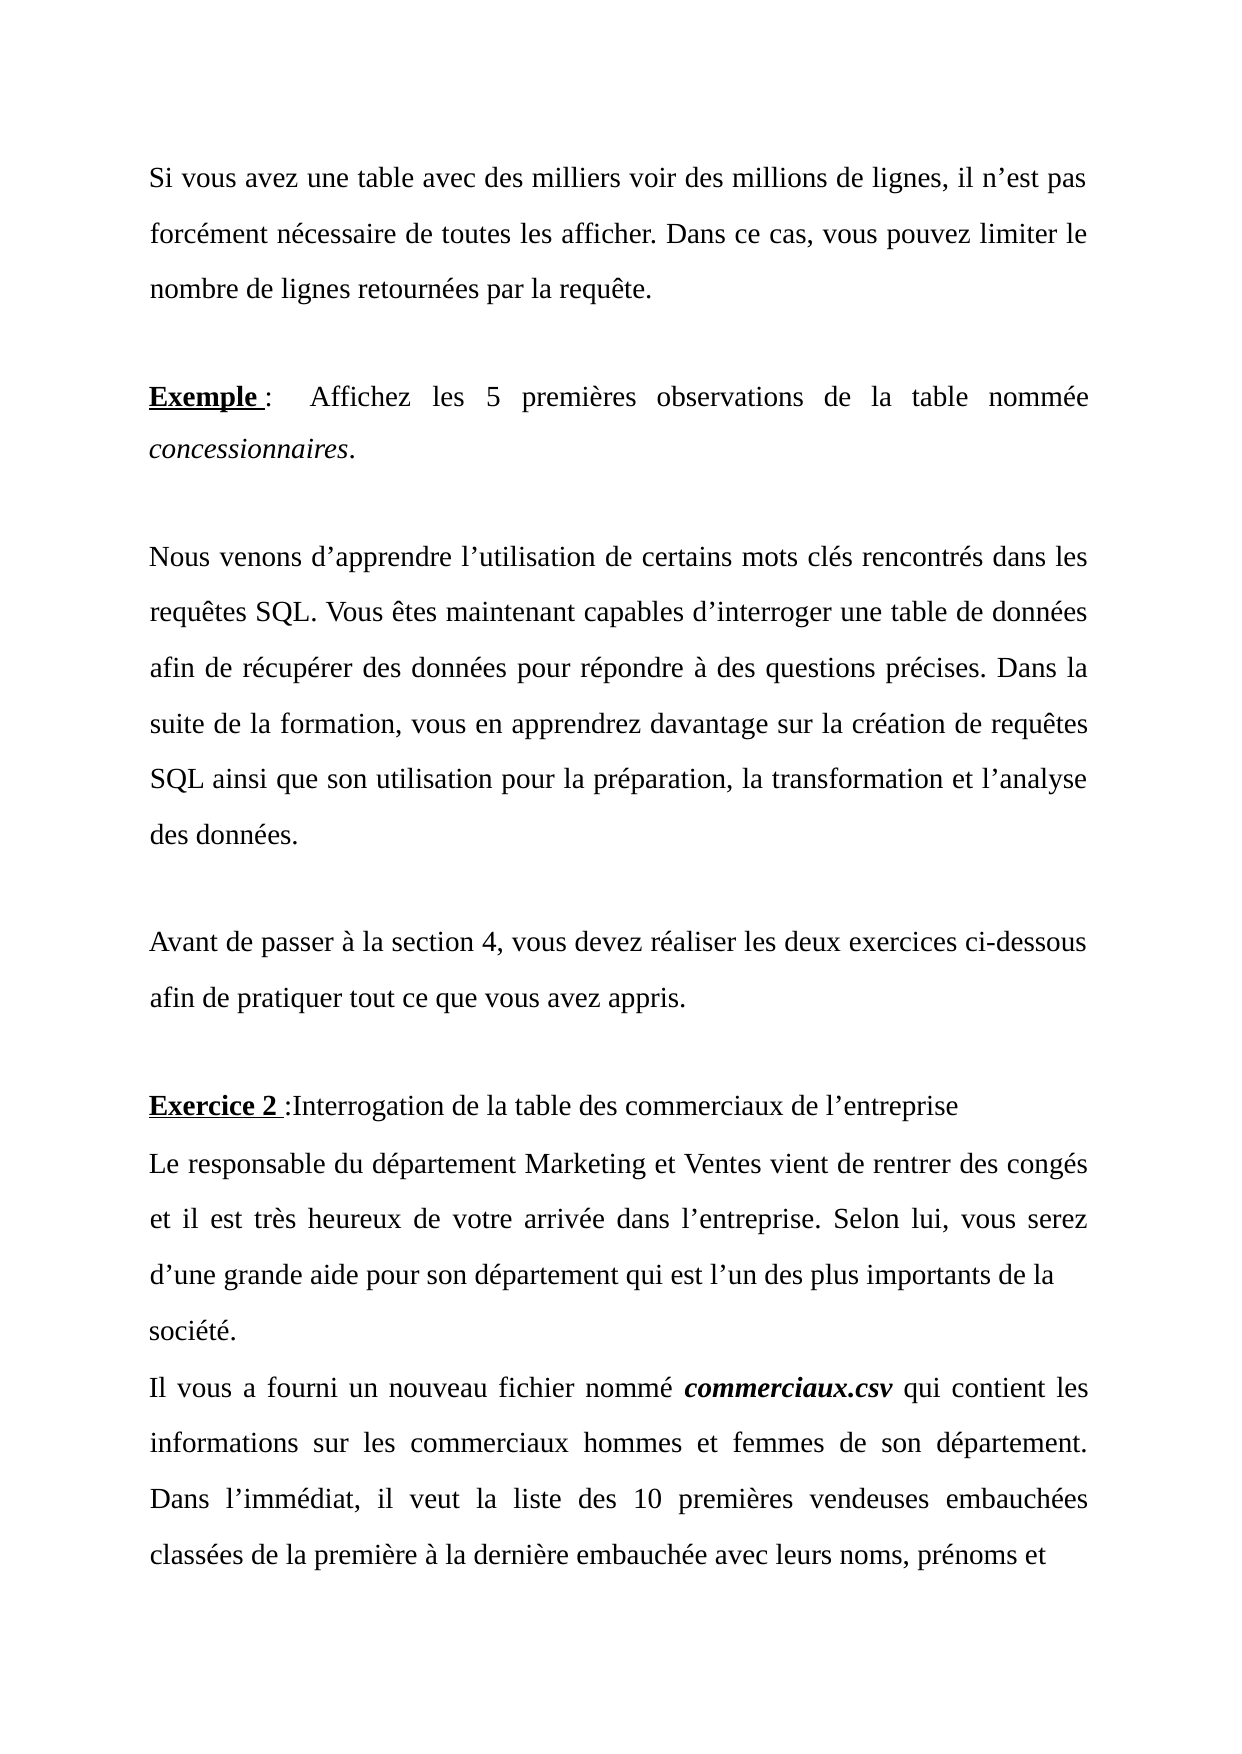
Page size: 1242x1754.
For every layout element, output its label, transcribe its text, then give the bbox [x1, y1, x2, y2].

text Exercice 2 :Interrogation de la table des commerciaux de l’entreprise [148, 1088, 1089, 1121]
text concessionnaires. [148, 432, 1089, 465]
text société. [148, 1313, 1089, 1347]
text Nous venons d’apprendre l’utilisation de certains mots clés rencontrés dans les requêtes SQL. Vous êtes maintenant capables d’interroger une table de données afin de récupérer des données pour répondre à des questions précises. Dans la suite de la formation, vous en apprendrez davantage sur la création de requêtes SQL ainsi que son utilisation pour la préparation, la transformation et l’analyse des données. [148, 539, 1089, 851]
text Il vous a fourni un nouveau fichier nommé commerciaux.csv qui contient les informations sur les commerciaux hommes et femmes de son département. Dans l’immédiat, il veut la liste des 10 premières vendeuses embauchées classées de la première à la dernière embauchée avec leurs noms, prénoms et [148, 1370, 1089, 1570]
text Exemple : Affichez les 5 premières observations de la table nommée [148, 379, 1089, 412]
text Le responsable du département Marketing et Ventes vient de rentrer des congés et il est très heureux de votre arrivée dans l’entreprise. Selon lui, vous serez d’une grande aide pour son département qui est l’un des plus importants de la [148, 1146, 1089, 1291]
text Si vous avez une table avec des milliers voir des millions de lignes, il n’est pas forcément nécessaire de toutes les afficher. Dans ce cas, vous pouvez limiter le nombre de lignes retournées par la requête. [148, 160, 1089, 305]
text Avant de passer à la section 4, vous devez réaliser les deux exercices ci-dessous afin de pratiquer tout ce que vous avez appris. [148, 924, 1089, 1014]
